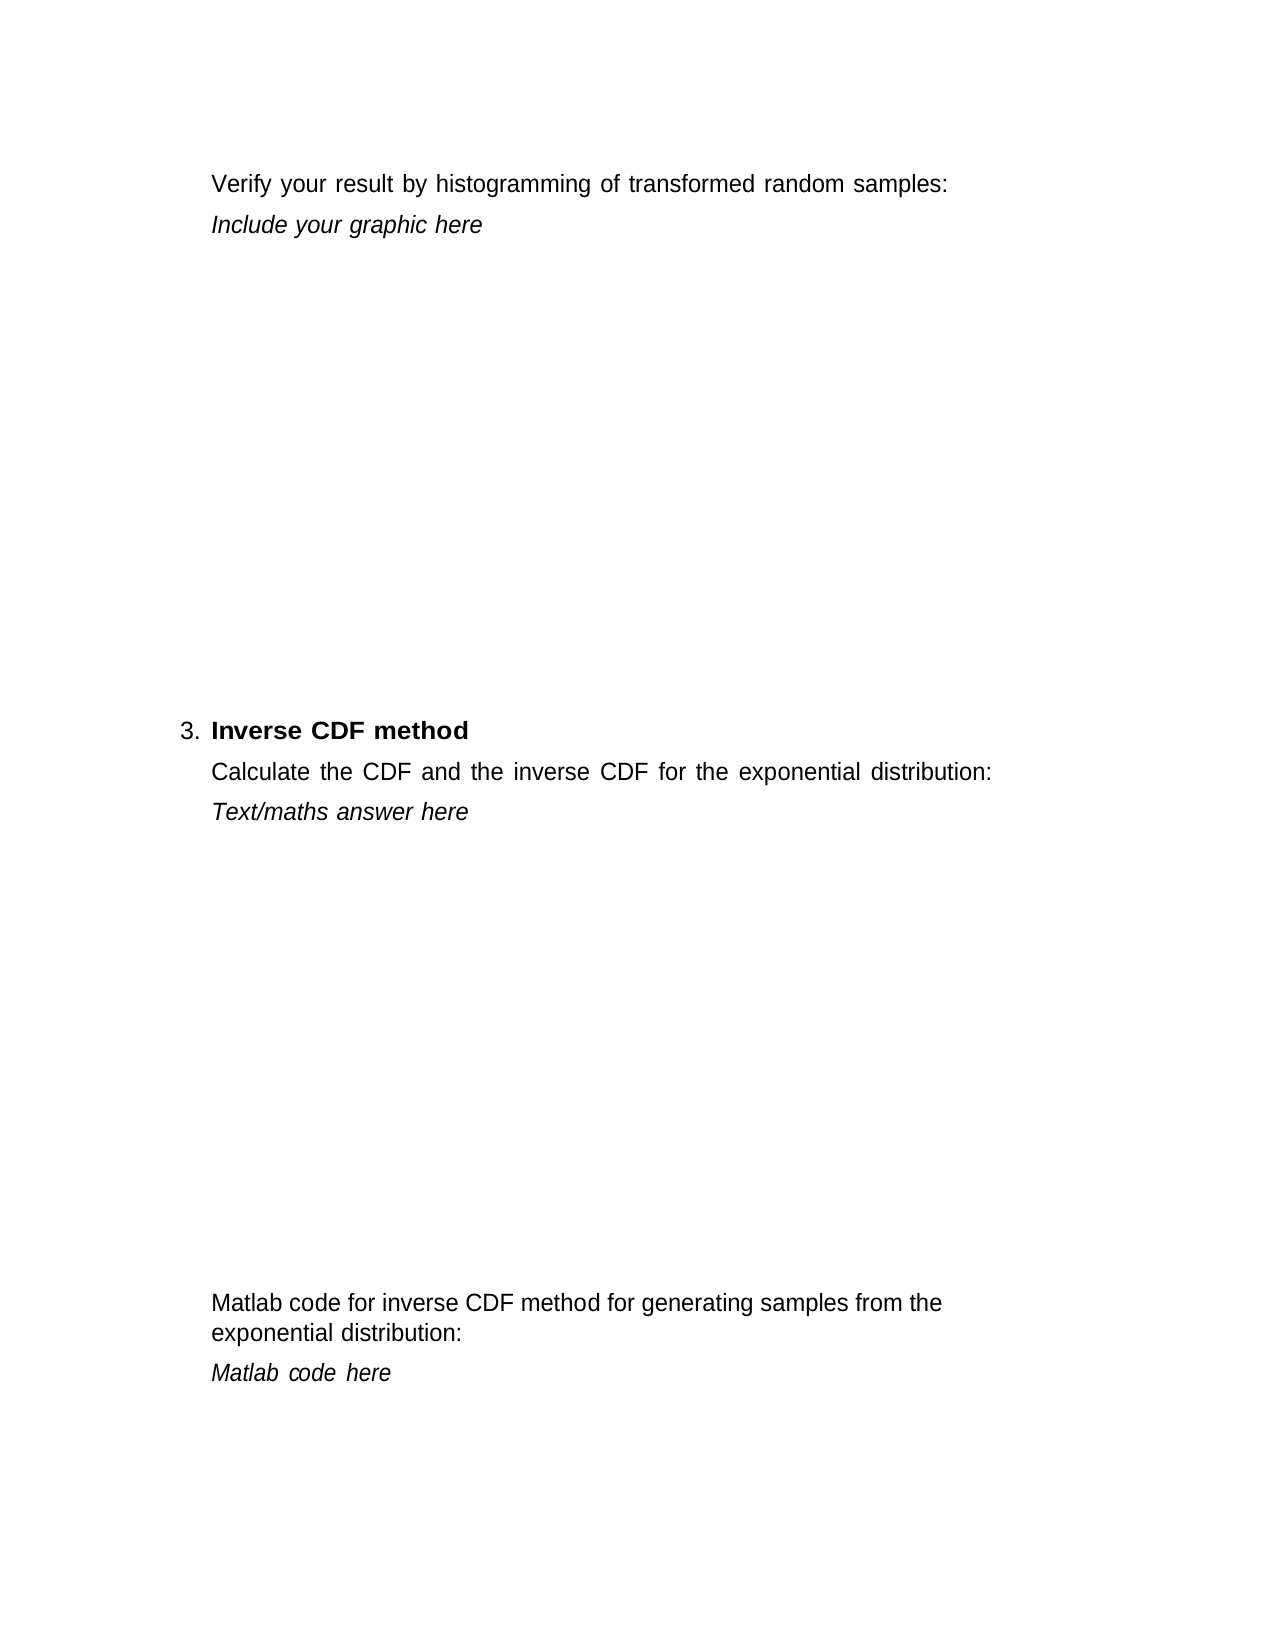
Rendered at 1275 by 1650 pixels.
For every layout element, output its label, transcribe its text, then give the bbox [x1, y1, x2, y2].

text Verify your result by histogramming of transformed random samples: [211, 169, 1096, 198]
text Text/maths answer here [211, 797, 1096, 826]
text Matlab code for inverse CDF method for generating samples from the exponential distribution: [211, 1288, 1065, 1346]
text Include your graphic here [211, 210, 1096, 238]
subtitle Inverse CDF method [180, 716, 1096, 745]
text Calculate the CDF and the inverse CDF for the exponential distribution: [211, 757, 1096, 785]
text Matlab code here [211, 1358, 1096, 1387]
